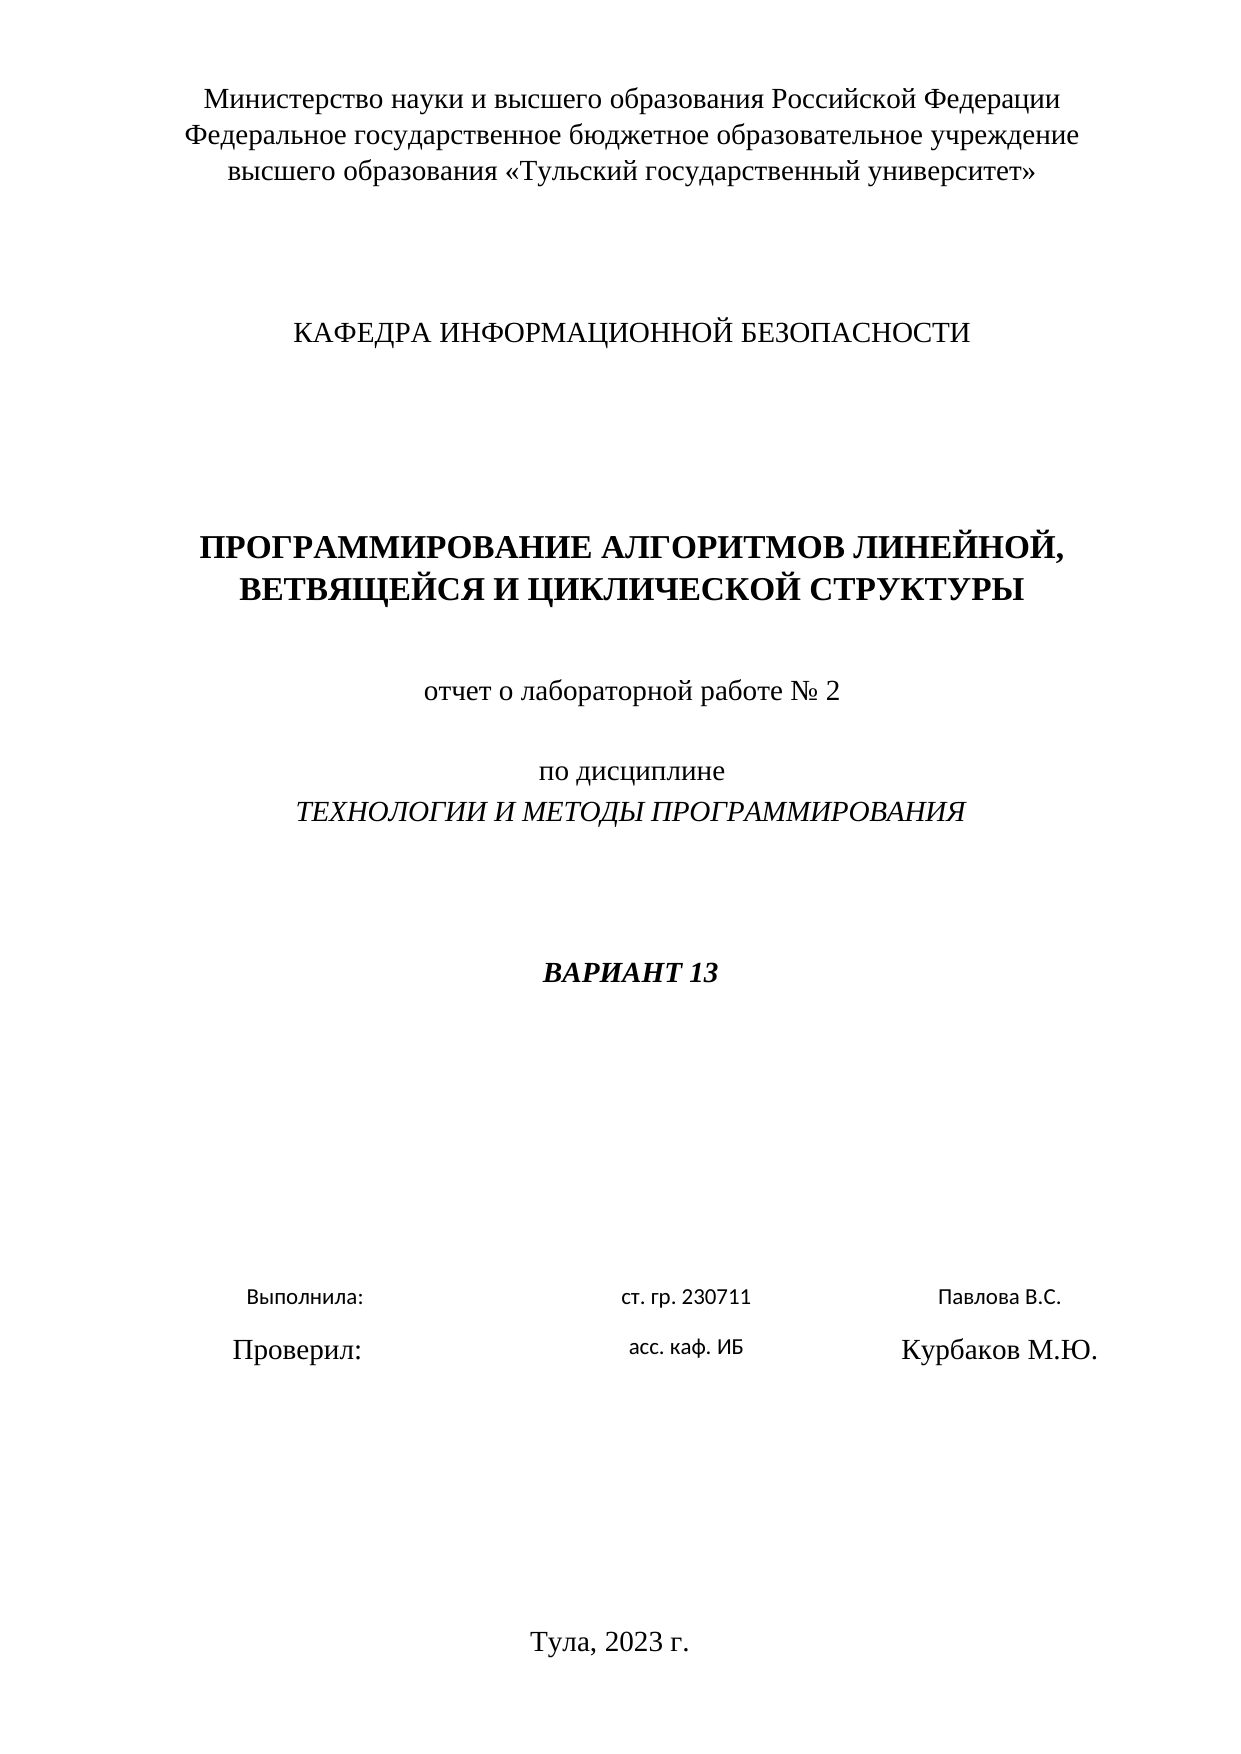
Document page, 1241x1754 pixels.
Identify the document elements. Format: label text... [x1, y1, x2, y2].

text Тула, 2023 г. [100, 1624, 1119, 1658]
table_header ст. гр. 230711 [482, 1282, 890, 1332]
text отчет о лабораторной работе № 2 [144, 673, 1119, 706]
table_cell асс. каф. ИБ [482, 1332, 890, 1382]
text Министерство науки и высшего образования Российской Федерации Федеральное государственное бюджетное образовательное учреждение высшего образования «Тульский государственный университет» [144, 81, 1119, 187]
table_header Выполнила: [112, 1282, 482, 1332]
text ТЕХНОЛОГИИ И МЕТОДЫ ПРОГРАММИРОВАНИЯ [144, 794, 1119, 827]
text по дисциплине [144, 753, 1119, 787]
table_cell Курбаков М.Ю. [890, 1332, 1109, 1382]
table_header Павлова В.С. [890, 1282, 1109, 1332]
text КАФЕДРА ИНФОРМАЦИОННОЙ БЕЗОПАСНОСТИ [144, 315, 1119, 348]
text ВАРИАНТ 13 [144, 955, 1119, 989]
table_cell Проверил: [112, 1332, 482, 1382]
text ПРОГРАММИРОВАНИЕ АЛГОРИТМОВ ЛИНЕЙНОЙ, ВЕТВЯЩЕЙСЯ И ЦИКЛИЧЕСКОЙ СТРУКТУРЫ [144, 528, 1119, 607]
